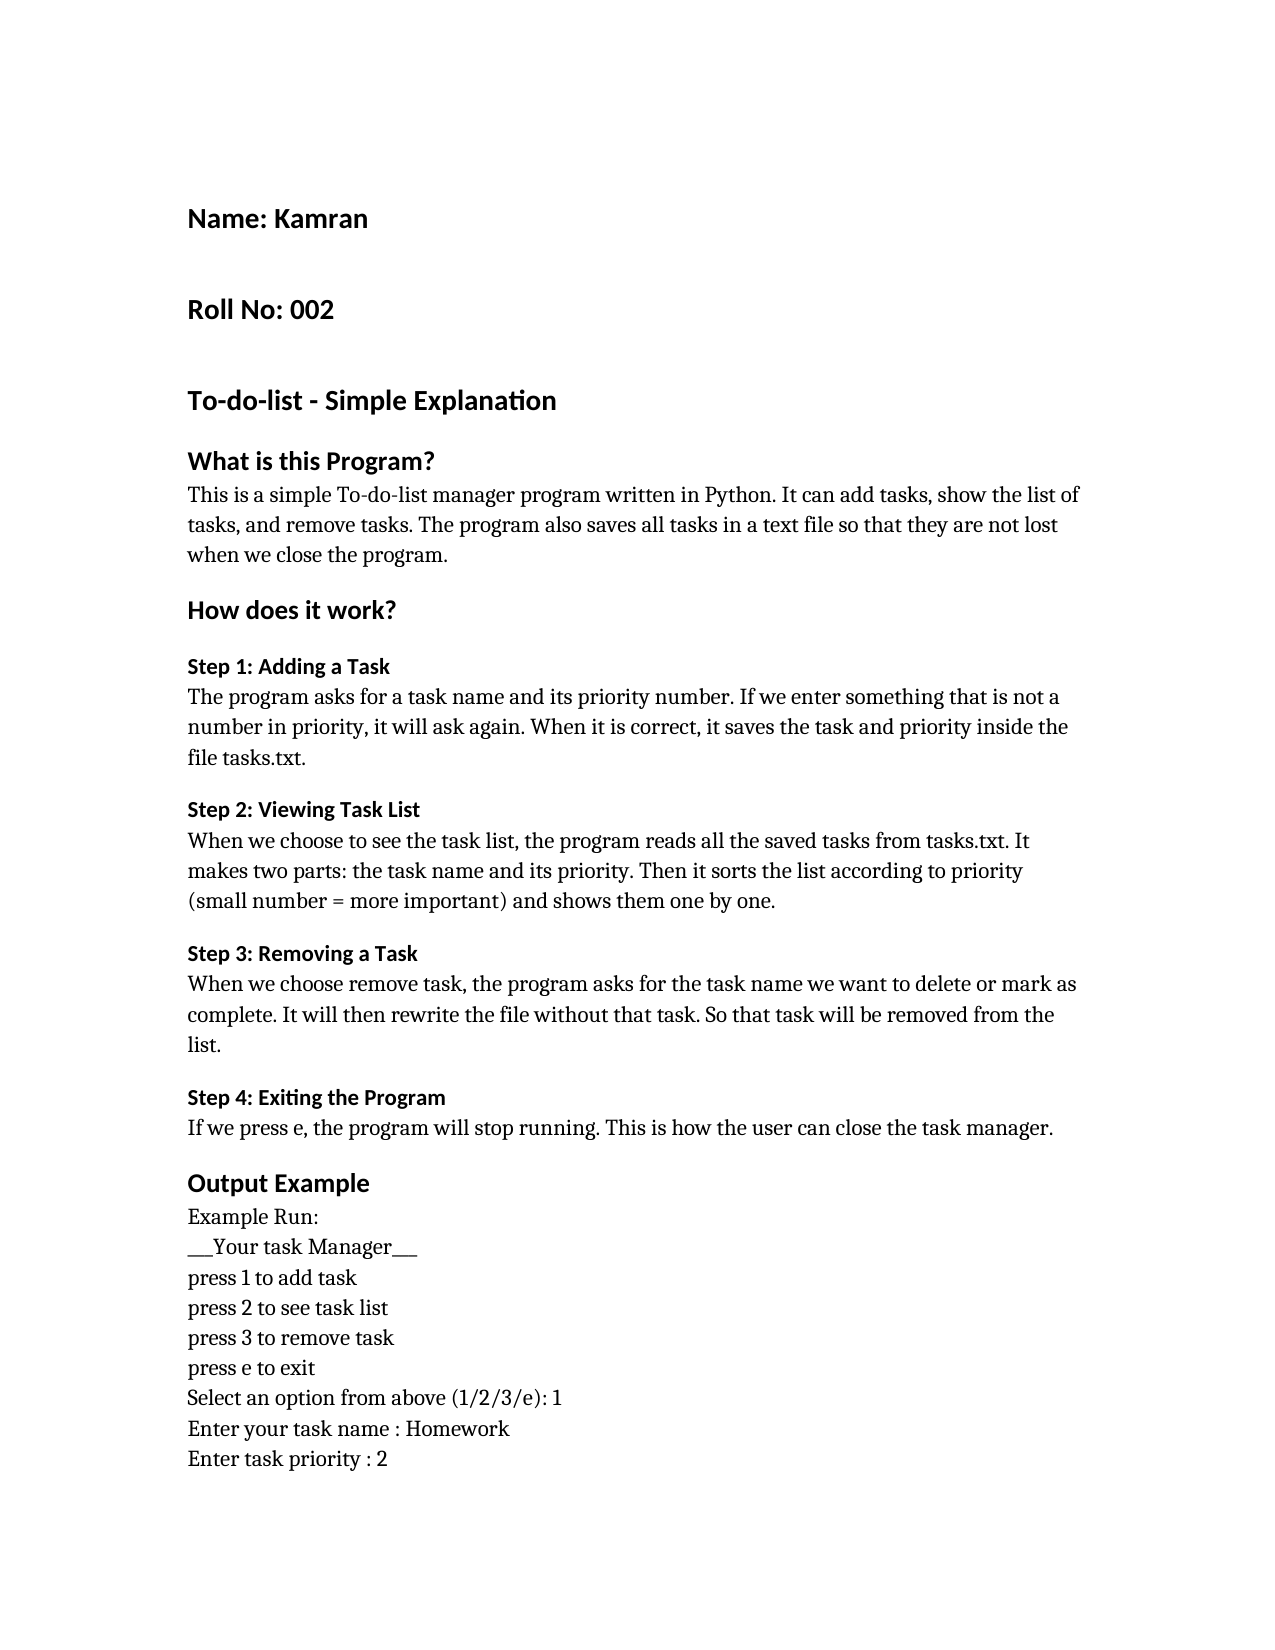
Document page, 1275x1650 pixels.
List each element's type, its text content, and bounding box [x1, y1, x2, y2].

text The program asks for a task name and its priority number. If we enter something that is not a number in priority, it will ask again. When it is correct, it saves the task and priority inside the file tasks.txt. [187, 684, 1087, 771]
subtitle Output Example [187, 1166, 1087, 1199]
subtitle What is this Program? [187, 444, 1087, 477]
text When we choose to see the task list, the program reads all the saved tasks from tasks.txt. It makes two parts: the task name and its priority. Then it sorts the list according to priority (small number = more important) and shows them one by one. [187, 828, 1087, 914]
subtitle Step 2: Viewing Task List [187, 795, 1087, 823]
subtitle Name: Kamran [187, 200, 1087, 236]
subtitle Step 4: Exiting the Program [187, 1083, 1087, 1111]
subtitle Step 1: Adding a Task [187, 652, 1087, 680]
subtitle To-do-list - Simple Explanation [187, 382, 1087, 417]
text If we press e, the program will stop running. This is how the user can close the task manager. [187, 1115, 1087, 1141]
text This is a simple To-do-list manager program written in Python. It can add tasks, show the list of tasks, and remove tasks. The program also saves all tasks in a text file so that they are not lost when we close the program. [187, 482, 1087, 568]
subtitle How does it work? [187, 593, 1087, 626]
subtitle Roll No: 002 [187, 291, 1087, 327]
subtitle Step 3: Removing a Task [187, 939, 1087, 967]
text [187, 1204, 1087, 1472]
text When we choose remove task, the program asks for the task name we want to delete or mark as complete. It will then rewrite the file without that task. So that task will be removed from the list. [187, 971, 1087, 1058]
